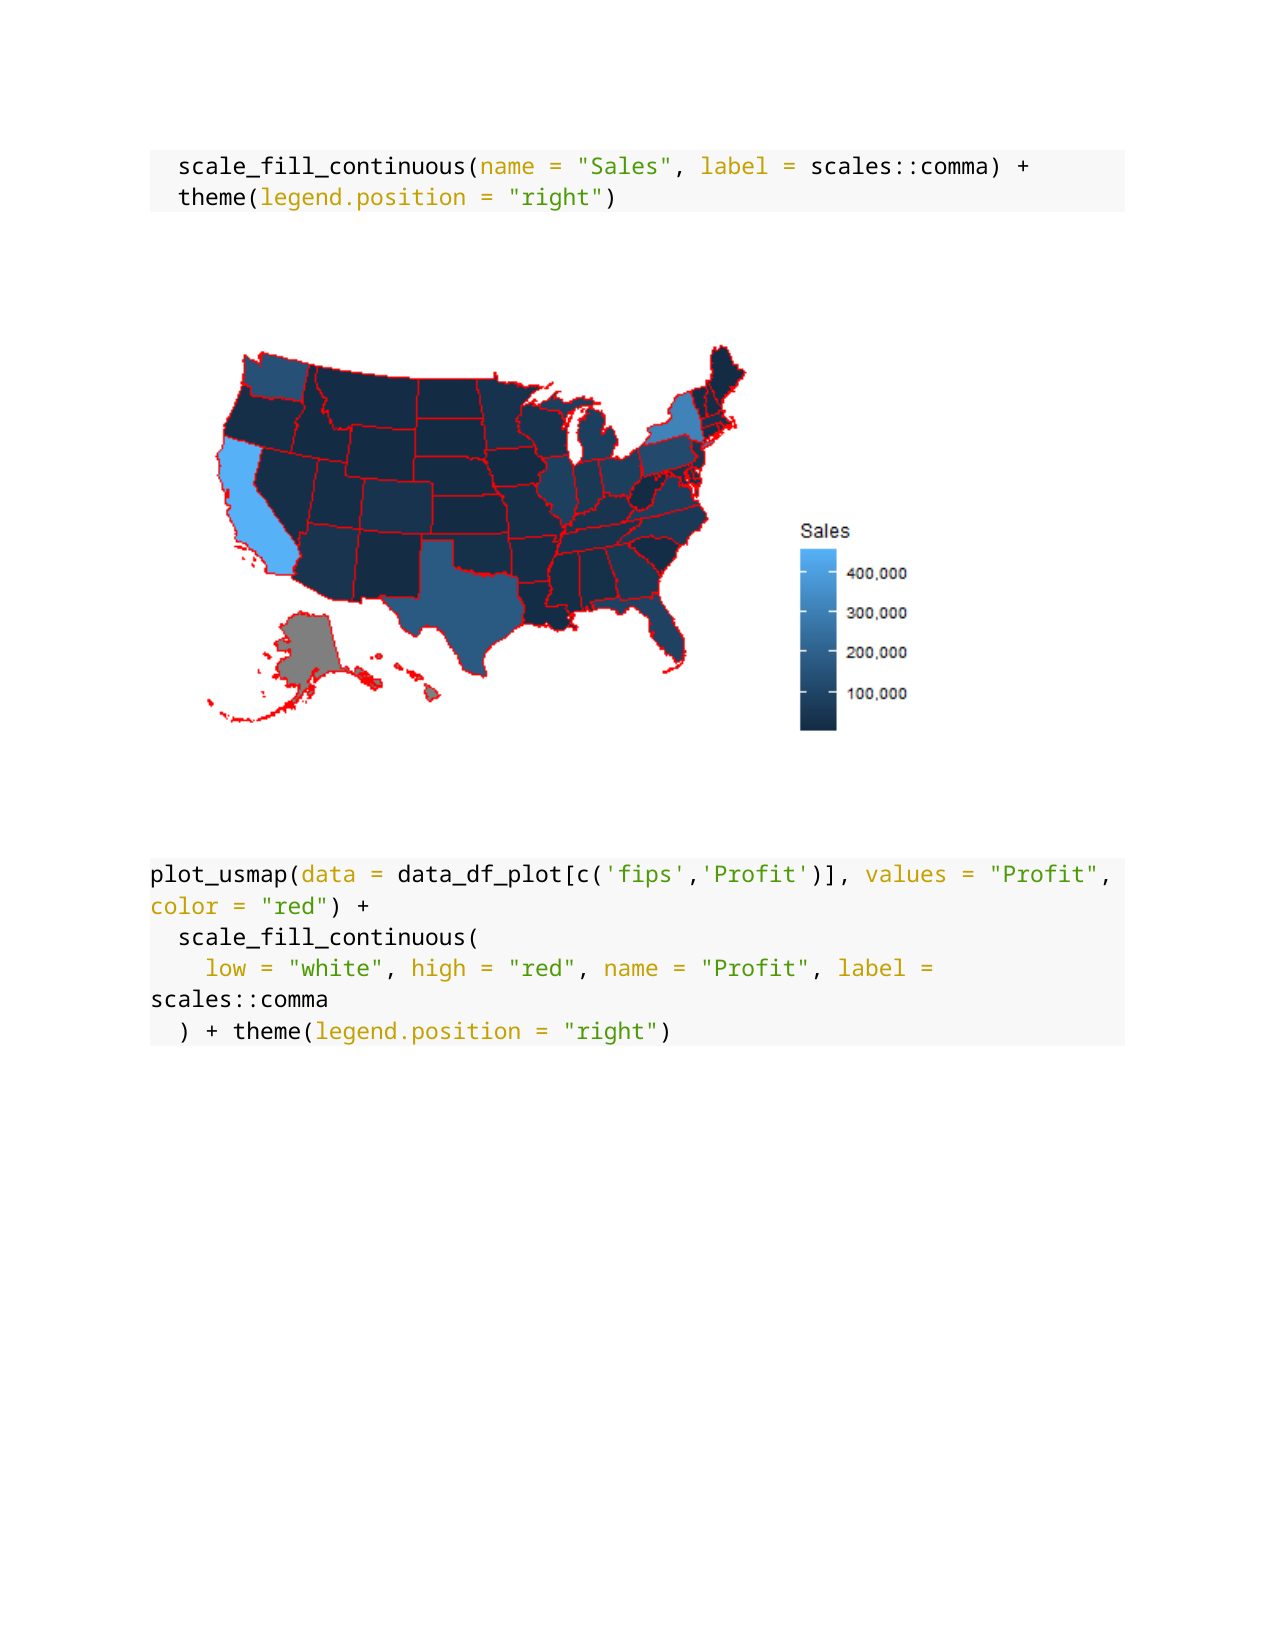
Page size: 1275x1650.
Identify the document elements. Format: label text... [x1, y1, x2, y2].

picture [168, 233, 927, 840]
text plot_usmap(data = data_df_plot[c('fips','Profit')], values = "Profit", color = "red") + scale_fill_continuous( low = "white", high = "red", name = "Profit", label = scales::comma ) + theme(legend.position = "right") [150, 858, 1125, 1046]
